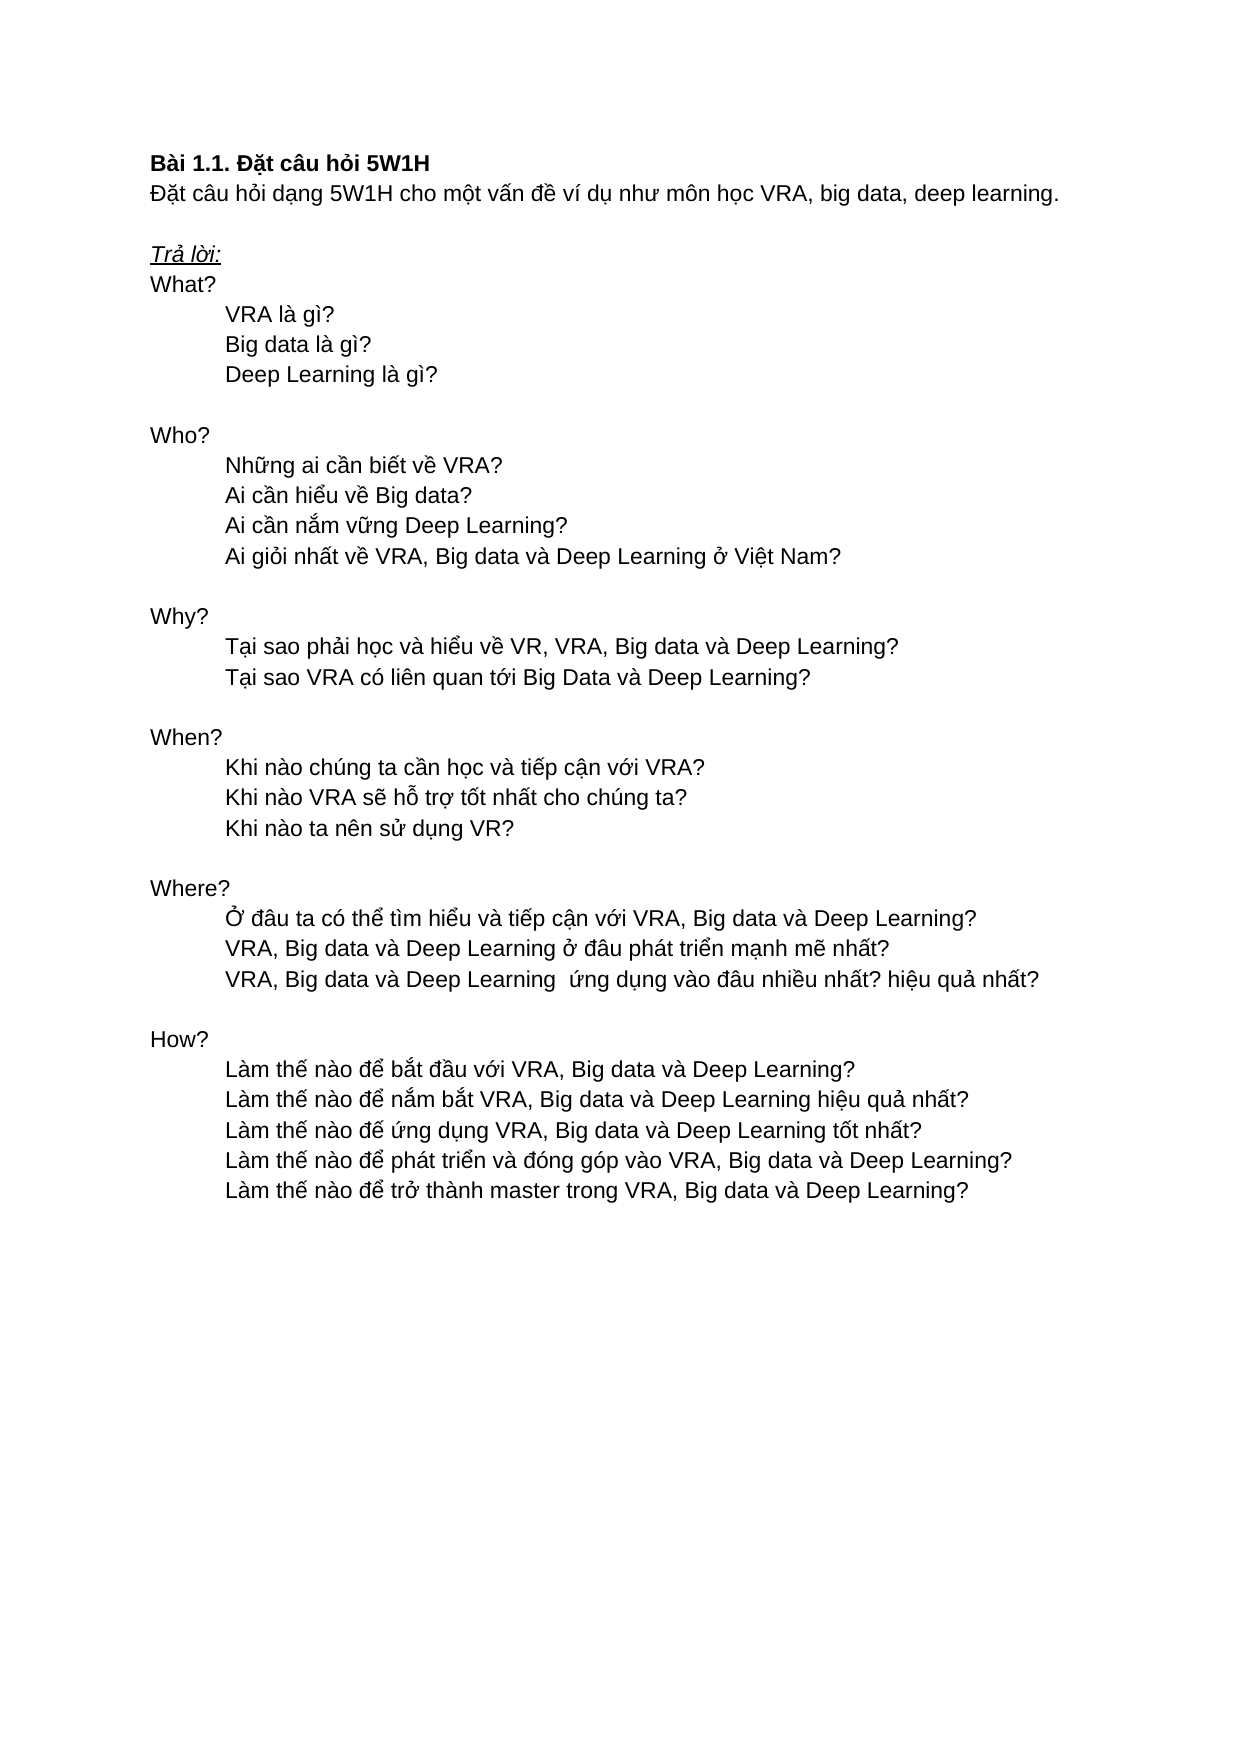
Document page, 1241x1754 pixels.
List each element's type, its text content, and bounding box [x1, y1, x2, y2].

text Những ai cần biết về VRA? [150, 452, 1090, 478]
text Ở đâu ta có thể tìm hiểu và tiếp cận với VRA, Big data và Deep Learning? [150, 905, 1090, 932]
text How? [150, 1026, 1090, 1052]
text Tại sao VRA có liên quan tới Big Data và Deep Learning? [150, 663, 1090, 690]
text Tại sao phải học và hiểu về VR, VRA, Big data và Deep Learning? [150, 633, 1090, 660]
text VRA, Big data và Deep Learning ở đâu phát triển mạnh mẽ nhất? [150, 935, 1090, 962]
text Làm thế nào để nắm bắt VRA, Big data và Deep Learning hiệu quả nhất? [150, 1086, 1090, 1113]
text Làm thế nào đế ứng dụng VRA, Big data và Deep Learning tốt nhất? [150, 1117, 1090, 1143]
text Why? [150, 603, 1090, 629]
text Where? [150, 875, 1090, 901]
text Ai cần nắm vững Deep Learning? [150, 512, 1090, 539]
text Ai cần hiểu về Big data? [150, 482, 1090, 509]
text Khi nào ta nên sử dụng VR? [150, 814, 1090, 841]
text Làm thế nào để trở thành master trong VRA, Big data và Deep Learning? [150, 1177, 1090, 1203]
text Khi nào chúng ta cần học và tiếp cận với VRA? [150, 754, 1090, 781]
text Làm thế nào để phát triển và đóng góp vào VRA, Big data và Deep Learning? [150, 1147, 1090, 1173]
text Đặt câu hỏi dạng 5W1H cho một vấn đề ví dụ như môn học VRA, big data, deep learning. [150, 180, 1090, 207]
text What? [150, 271, 1090, 297]
text Ai giỏi nhất về VRA, Big data và Deep Learning ở Việt Nam? [150, 543, 1090, 569]
text VRA, Big data và Deep Learning ứng dụng vào đâu nhiều nhất? hiệu quả nhất? [150, 966, 1090, 992]
text Bài 1.1. Đặt câu hỏi 5W1H [150, 150, 1090, 176]
text Làm thế nào để bắt đầu với VRA, Big data và Deep Learning? [150, 1056, 1090, 1083]
text Trả lời: [150, 241, 1090, 267]
text Who? [150, 422, 1090, 448]
text When? [150, 724, 1090, 750]
text Khi nào VRA sẽ hỗ trợ tốt nhất cho chúng ta? [150, 784, 1090, 811]
text VRA là gì? [150, 301, 1090, 327]
text Deep Learning là gì? [150, 361, 1090, 388]
text Big data là gì? [150, 331, 1090, 358]
